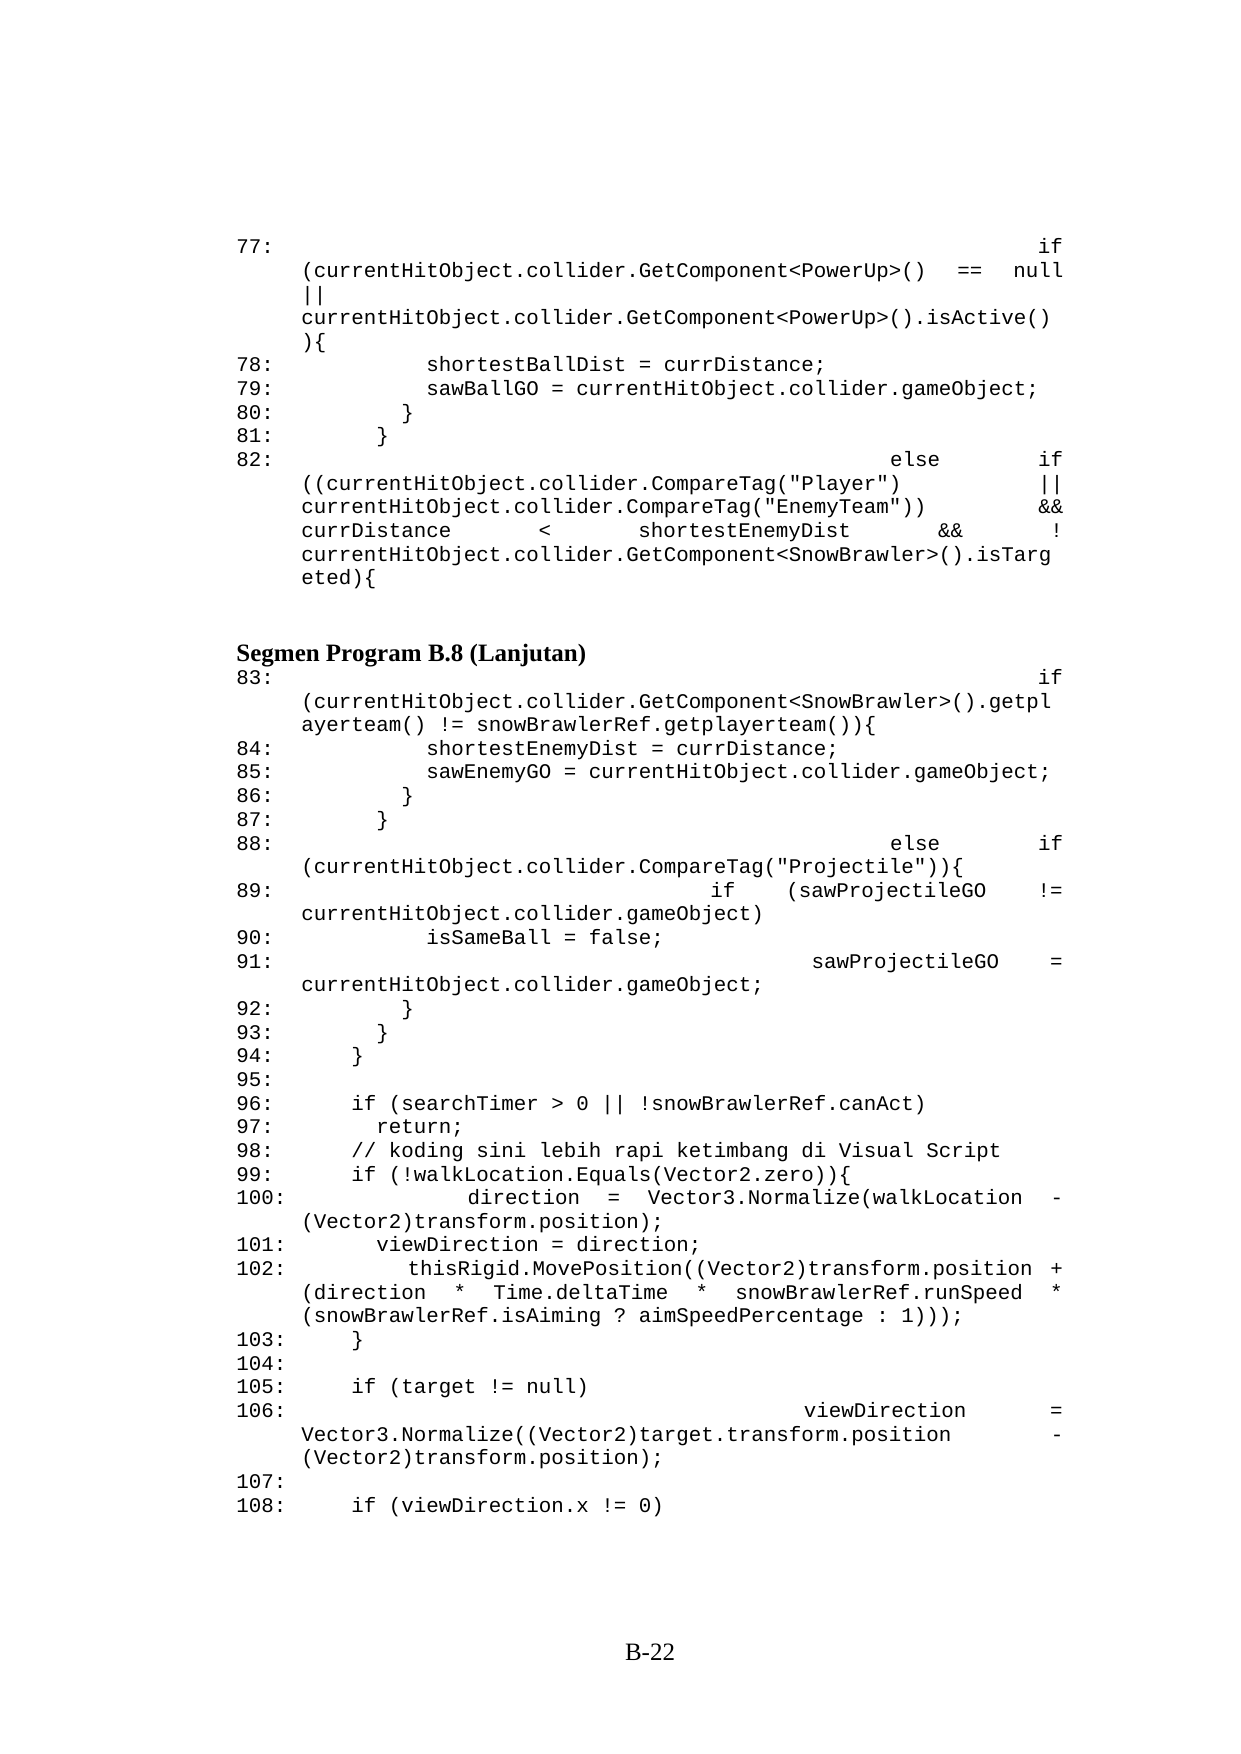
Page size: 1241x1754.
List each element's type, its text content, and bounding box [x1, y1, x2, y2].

text } [236, 785, 1063, 809]
text isSameBall = false; [236, 927, 1063, 951]
text // koding sini lebih rapi ketimbang di Visual Script [236, 1140, 1063, 1163]
text } [236, 1022, 1063, 1045]
text if (viewDirection.x != 0) [236, 1494, 1063, 1518]
text } [236, 425, 1063, 449]
text } [236, 1329, 1063, 1353]
text shortestEnemyDist = currDistance; [236, 738, 1063, 762]
text viewDirection = Vector3.Normalize((Vector2)target.transform.position - (Vector2)transform.position); [236, 1400, 1063, 1471]
text Segmen Program B.8 (Lanjutan) [236, 638, 1063, 667]
text if (currentHitObject.collider.GetComponent<PowerUp>() == null || currentHitObject.collider.GetComponent<PowerUp>().isActive()){ [236, 236, 1063, 354]
text else if (currentHitObject.collider.CompareTag("Projectile")){ [236, 832, 1063, 880]
text if (target != null) [236, 1376, 1063, 1400]
text sawProjectileGO = currentHitObject.collider.gameObject; [236, 951, 1063, 998]
text if (searchTimer > 0 || !snowBrawlerRef.canAct) [236, 1093, 1063, 1116]
text } [236, 809, 1063, 832]
text viewDirection = direction; [236, 1234, 1063, 1258]
text } [236, 402, 1063, 425]
text if (!walkLocation.Equals(Vector2.zero)){ [236, 1163, 1063, 1187]
text sawEnemyGO = currentHitObject.collider.gameObject; [236, 762, 1063, 785]
text if (sawProjectileGO != currentHitObject.collider.gameObject) [236, 880, 1063, 927]
text return; [236, 1116, 1063, 1140]
text if (currentHitObject.collider.GetComponent<SnowBrawler>().getplayerteam() != snowBrawlerRef.getplayerteam()){ [236, 667, 1063, 738]
text sawBallGO = currentHitObject.collider.gameObject; [236, 378, 1063, 402]
text } [236, 1045, 1063, 1069]
text shortestBallDist = currDistance; [236, 354, 1063, 378]
text } [236, 998, 1063, 1022]
text direction = Vector3.Normalize(walkLocation - (Vector2)transform.position); [236, 1187, 1063, 1234]
text thisRigid.MovePosition((Vector2)transform.position + (direction * Time.deltaTime * snowBrawlerRef.runSpeed * (snowBrawlerRef.isAiming ? aimSpeedPercentage : 1))); [236, 1258, 1063, 1329]
